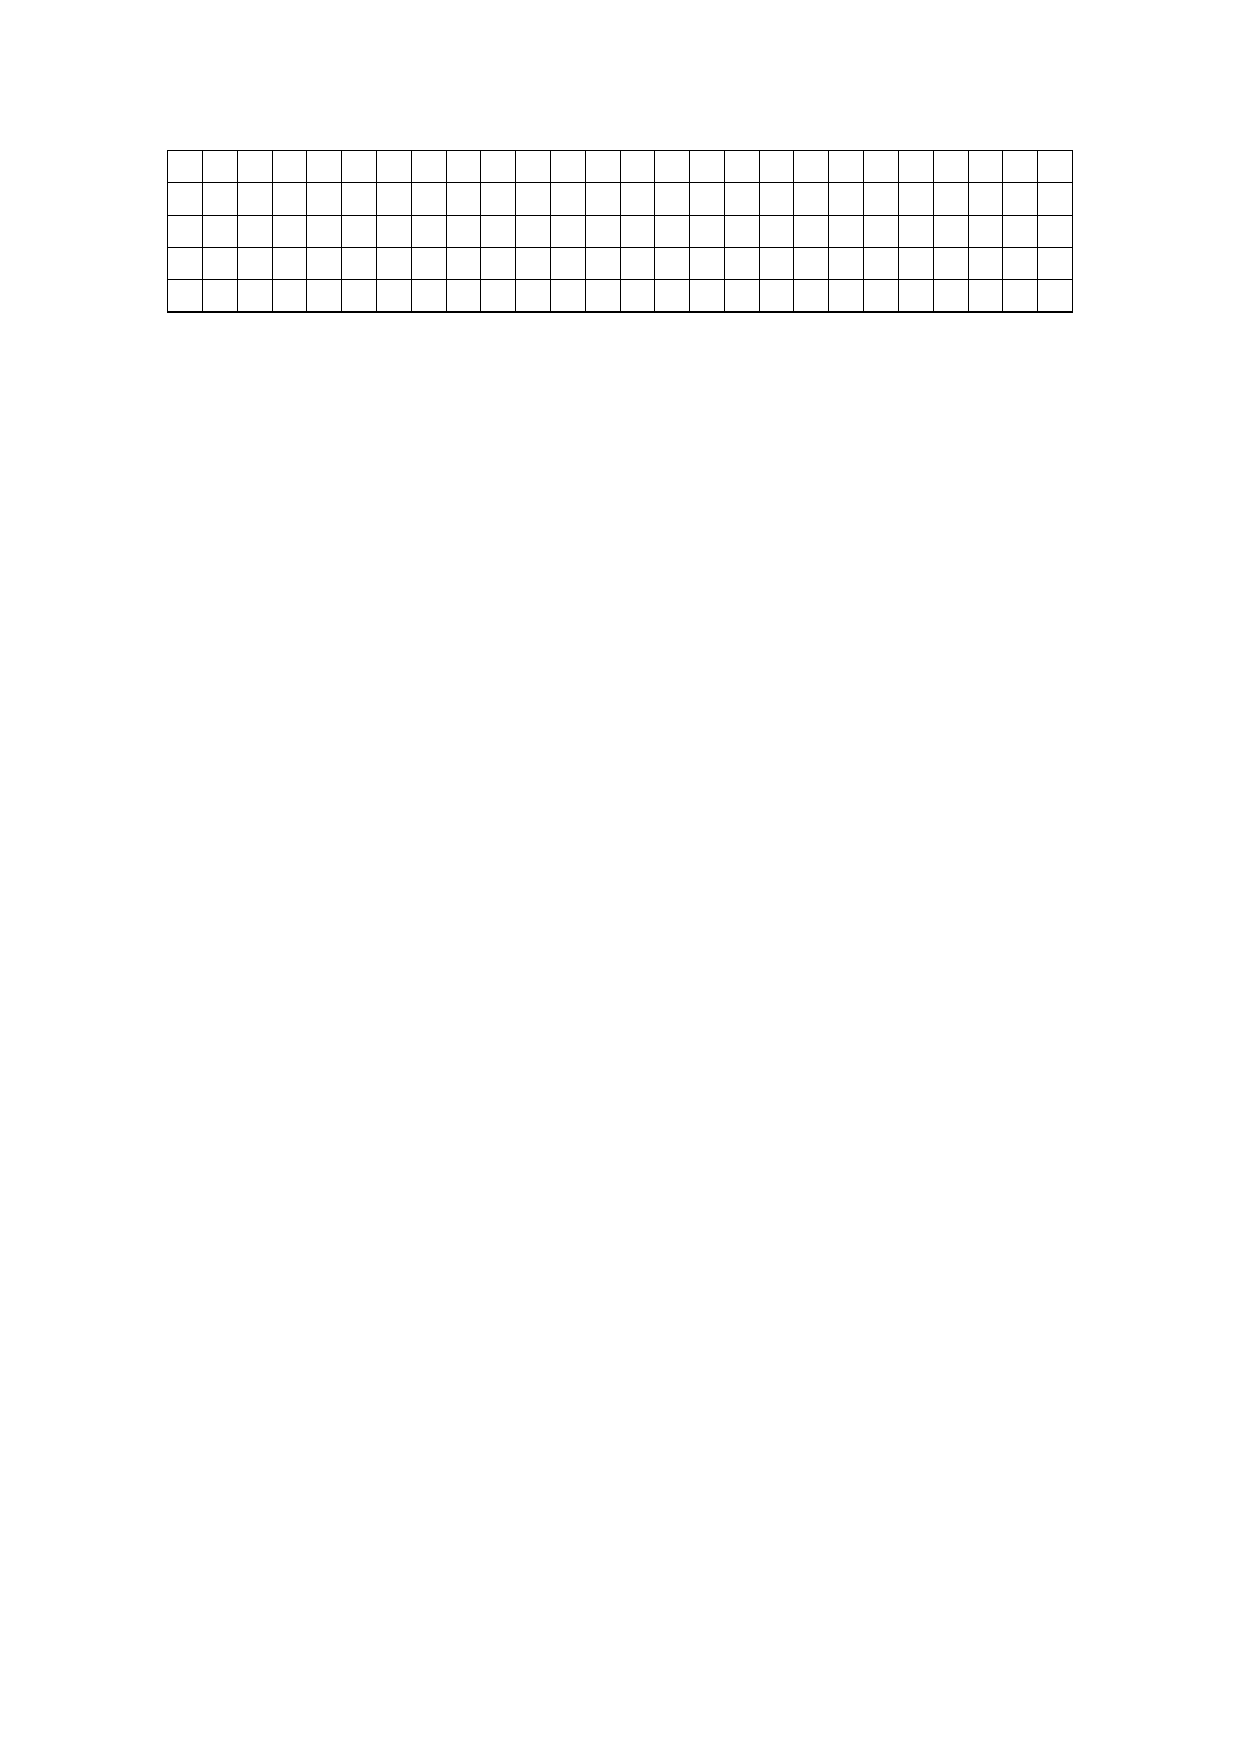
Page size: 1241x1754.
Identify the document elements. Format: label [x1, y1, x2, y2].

table_cell [377, 216, 411, 247]
table_cell [829, 183, 863, 214]
table_cell [1038, 280, 1072, 311]
table_cell [307, 248, 341, 279]
table_cell [203, 183, 237, 214]
table_cell [516, 151, 550, 182]
table_cell [794, 183, 828, 214]
table_cell [377, 280, 411, 311]
table_cell [412, 151, 446, 182]
table_cell [655, 216, 689, 247]
table_cell [934, 183, 968, 214]
table_cell [273, 183, 306, 214]
table_cell [969, 248, 1002, 279]
table_cell [655, 183, 689, 214]
table_cell [899, 183, 933, 214]
table_cell [307, 151, 341, 182]
table_cell [586, 216, 620, 247]
table_cell [690, 151, 724, 182]
table_cell [273, 216, 306, 247]
table_cell [934, 216, 968, 247]
table_cell [447, 151, 480, 182]
table_cell [690, 280, 724, 311]
table_cell [516, 216, 550, 247]
table_cell [829, 216, 863, 247]
table_cell [934, 248, 968, 279]
table_cell [621, 183, 654, 214]
table_cell [551, 248, 585, 279]
table_cell [1038, 216, 1072, 247]
table_cell [760, 183, 793, 214]
table_cell [551, 151, 585, 182]
table_cell [934, 280, 968, 311]
table_cell [412, 248, 446, 279]
table_cell [447, 216, 480, 247]
table_cell [864, 151, 898, 182]
table_cell [969, 280, 1002, 311]
table_cell [725, 280, 759, 311]
table_cell [969, 183, 1002, 214]
table_cell [168, 216, 202, 247]
table_cell [1003, 280, 1037, 311]
table_cell [481, 151, 515, 182]
table_cell [238, 216, 272, 247]
table_cell [934, 151, 968, 182]
table_cell [690, 248, 724, 279]
table_cell [342, 248, 376, 279]
table_cell [725, 216, 759, 247]
table_cell [481, 248, 515, 279]
table_cell [655, 151, 689, 182]
table_cell [690, 183, 724, 214]
table_cell [725, 151, 759, 182]
table_cell [412, 183, 446, 214]
table_cell [621, 216, 654, 247]
table_cell [551, 280, 585, 311]
table_cell [864, 248, 898, 279]
table_cell [760, 216, 793, 247]
table_cell [342, 216, 376, 247]
table_cell [1003, 248, 1037, 279]
table_cell [829, 151, 863, 182]
table_cell [586, 183, 620, 214]
table_cell [899, 248, 933, 279]
table_cell [725, 248, 759, 279]
table_cell [447, 183, 480, 214]
table_cell [1003, 216, 1037, 247]
table_cell [238, 280, 272, 311]
table_cell [412, 280, 446, 311]
table_cell [760, 248, 793, 279]
table_cell [342, 183, 376, 214]
table_cell [203, 248, 237, 279]
table_cell [760, 280, 793, 311]
table_cell [168, 248, 202, 279]
table_cell [273, 151, 306, 182]
table_cell [794, 248, 828, 279]
table_cell [621, 151, 654, 182]
table_cell [273, 248, 306, 279]
table_cell [899, 216, 933, 247]
table_cell [238, 151, 272, 182]
table_cell [829, 280, 863, 311]
table_cell [307, 216, 341, 247]
table_cell [481, 216, 515, 247]
table_cell [447, 248, 480, 279]
table_cell [481, 183, 515, 214]
table_cell [760, 151, 793, 182]
table_cell [899, 151, 933, 182]
table_cell [168, 183, 202, 214]
table_cell [307, 280, 341, 311]
table_cell [1003, 151, 1037, 182]
table_cell [447, 280, 480, 311]
table_cell [342, 151, 376, 182]
table_cell [203, 151, 237, 182]
table_cell [794, 216, 828, 247]
table_cell [794, 280, 828, 311]
table_cell [168, 280, 202, 311]
table_cell [307, 183, 341, 214]
table_cell [1003, 183, 1037, 214]
table_cell [725, 183, 759, 214]
table_cell [864, 216, 898, 247]
table_cell [621, 280, 654, 311]
table_cell [551, 183, 585, 214]
table_cell [1038, 183, 1072, 214]
table_cell [481, 280, 515, 311]
table_cell [203, 280, 237, 311]
table_cell [273, 280, 306, 311]
table_cell [1038, 151, 1072, 182]
table_cell [551, 216, 585, 247]
table_cell [690, 216, 724, 247]
table_cell [203, 216, 237, 247]
table_cell [516, 248, 550, 279]
table_cell [238, 183, 272, 214]
table_cell [794, 151, 828, 182]
table_cell [655, 248, 689, 279]
table_cell [655, 280, 689, 311]
table_cell [864, 280, 898, 311]
table_cell [864, 183, 898, 214]
table_cell [969, 151, 1002, 182]
table_cell [516, 280, 550, 311]
table_cell [168, 151, 202, 182]
table_cell [516, 183, 550, 214]
table_cell [621, 248, 654, 279]
table_cell [586, 151, 620, 182]
table_cell [586, 248, 620, 279]
table_cell [377, 248, 411, 279]
table_cell [377, 183, 411, 214]
table_cell [342, 280, 376, 311]
table_cell [412, 216, 446, 247]
table_cell [377, 151, 411, 182]
table_cell [586, 280, 620, 311]
table_cell [1038, 248, 1072, 279]
table_cell [238, 248, 272, 279]
table_cell [899, 280, 933, 311]
table_cell [969, 216, 1002, 247]
table_cell [829, 248, 863, 279]
